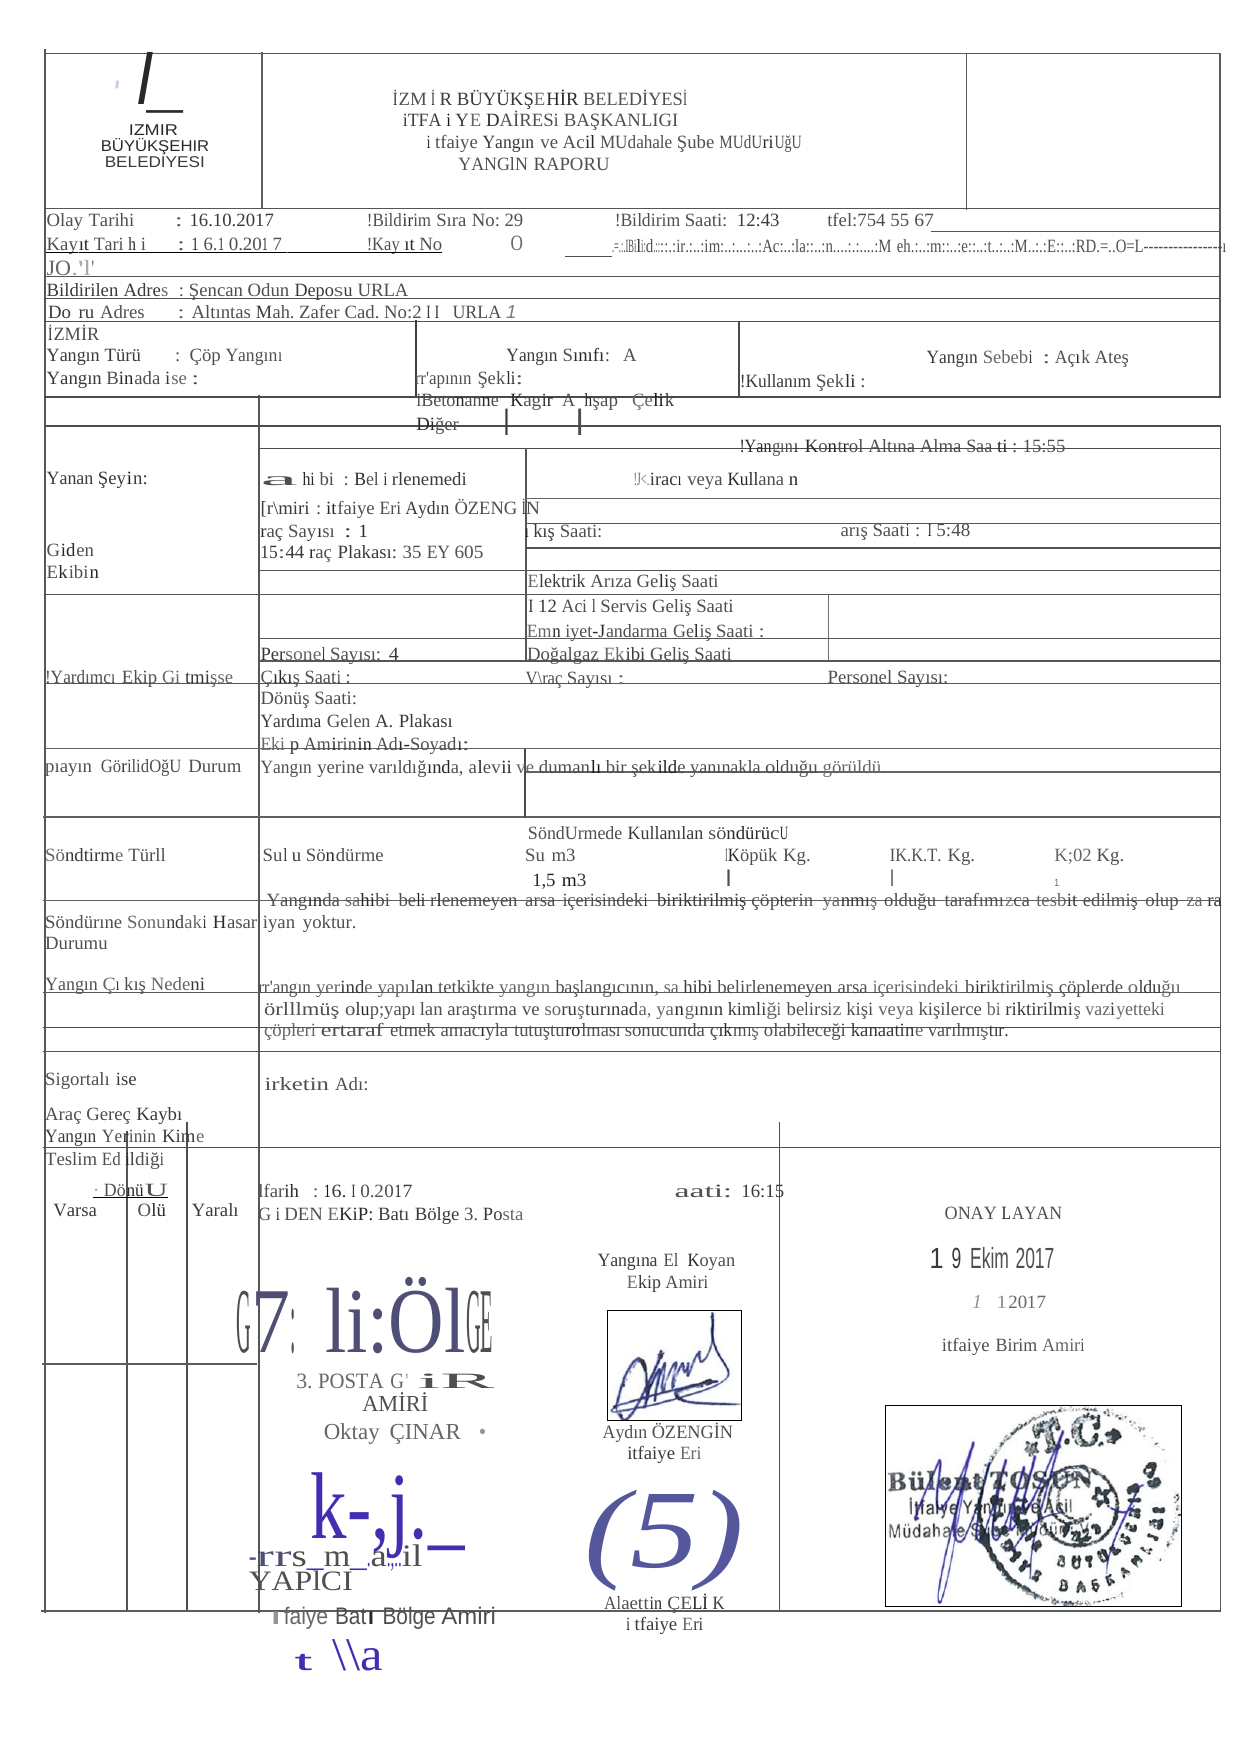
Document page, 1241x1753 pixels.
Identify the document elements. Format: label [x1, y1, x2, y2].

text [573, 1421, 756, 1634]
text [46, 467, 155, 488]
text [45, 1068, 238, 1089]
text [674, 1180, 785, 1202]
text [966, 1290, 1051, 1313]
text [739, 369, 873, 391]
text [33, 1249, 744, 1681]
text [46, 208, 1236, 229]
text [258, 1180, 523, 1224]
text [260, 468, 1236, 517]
picture [886, 1406, 1181, 1606]
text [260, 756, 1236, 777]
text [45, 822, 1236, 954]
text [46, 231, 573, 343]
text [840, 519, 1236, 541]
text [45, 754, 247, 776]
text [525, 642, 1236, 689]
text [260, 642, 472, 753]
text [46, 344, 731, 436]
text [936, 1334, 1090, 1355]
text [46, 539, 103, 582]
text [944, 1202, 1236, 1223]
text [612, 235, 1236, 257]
picture [608, 1369, 741, 1420]
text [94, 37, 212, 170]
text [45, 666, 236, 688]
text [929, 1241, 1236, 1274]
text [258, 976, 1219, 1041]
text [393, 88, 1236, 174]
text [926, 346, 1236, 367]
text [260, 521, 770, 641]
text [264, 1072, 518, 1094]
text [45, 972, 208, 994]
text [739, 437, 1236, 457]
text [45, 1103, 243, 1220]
